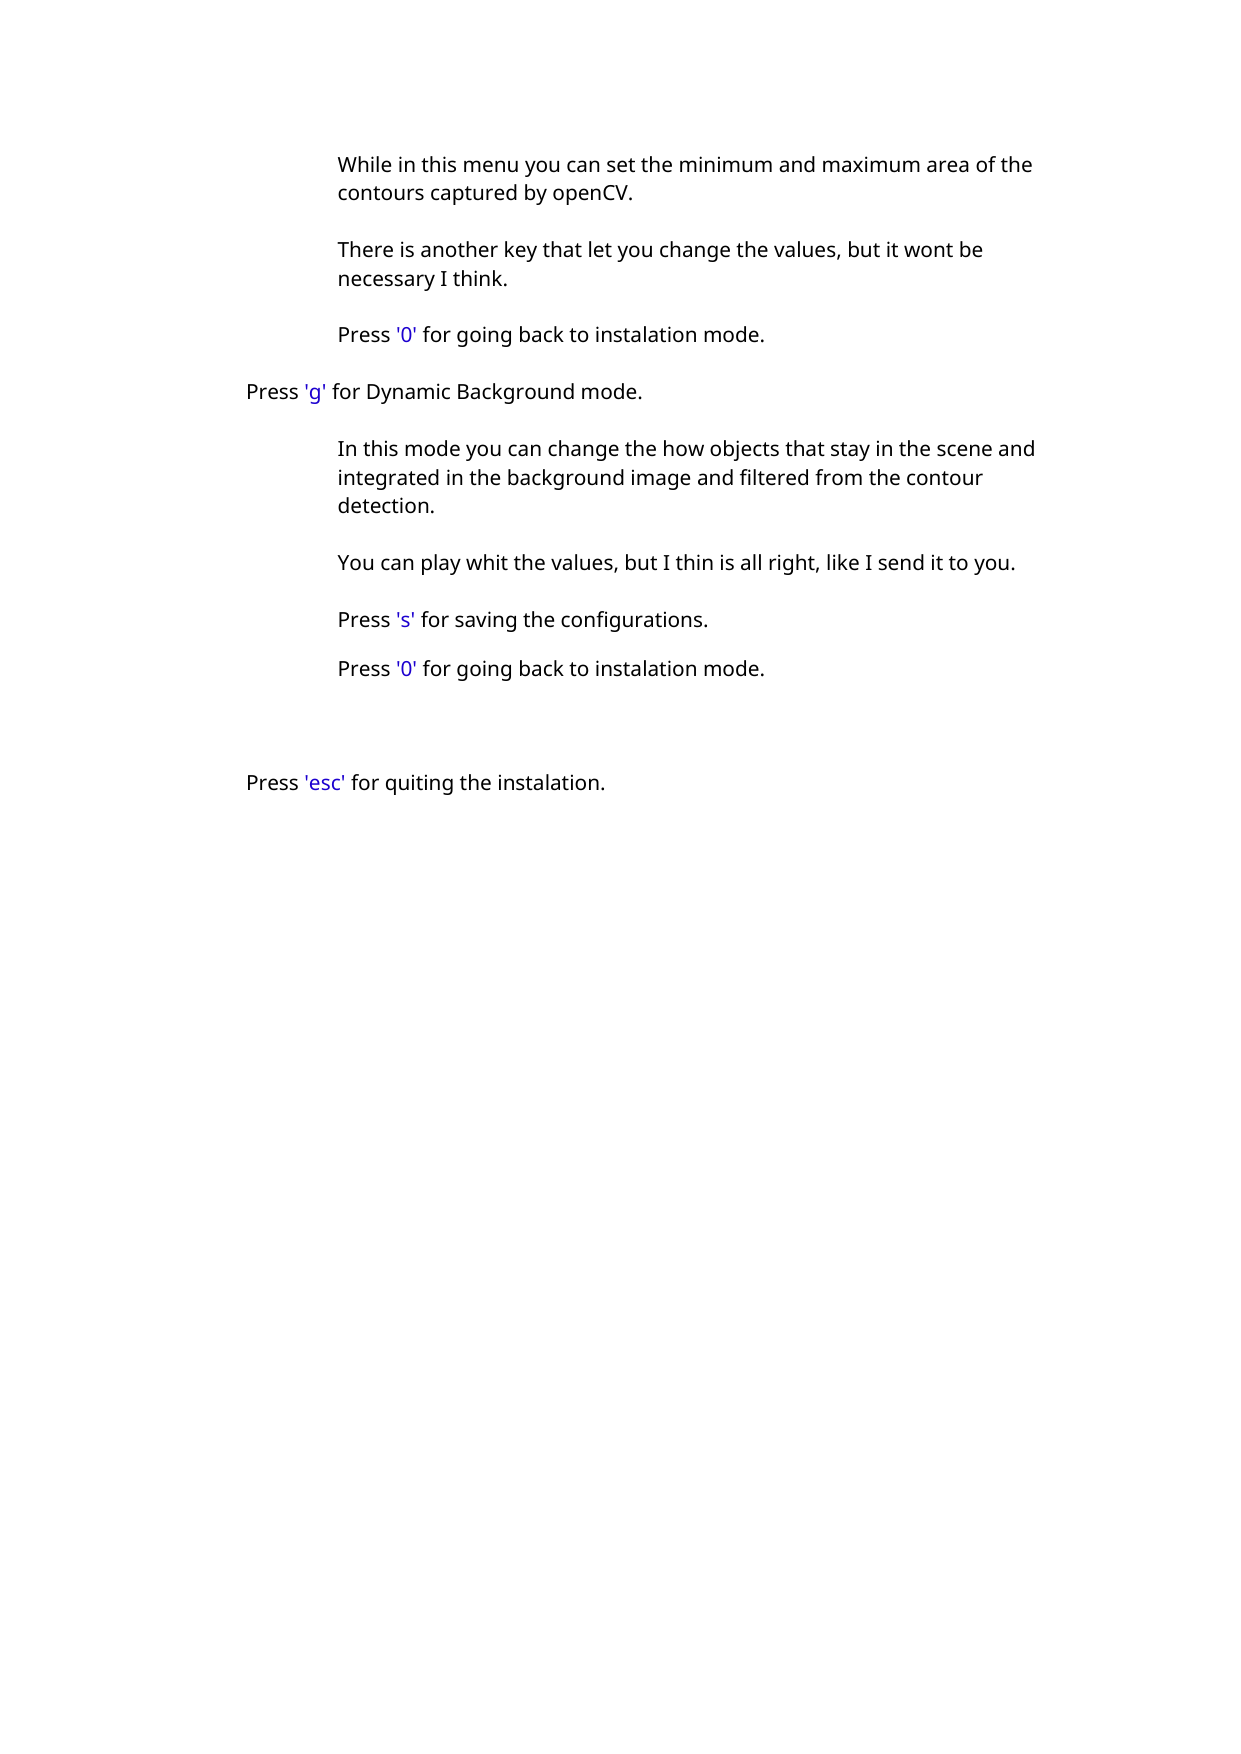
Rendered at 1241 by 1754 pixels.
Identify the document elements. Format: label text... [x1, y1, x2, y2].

text Press 's' for saving the configurations. [262, 605, 1053, 633]
text In this mode you can change the how objects that stay in the scene and integrated in the background image and filtered from the contour detection. [337, 434, 1053, 520]
text While in this menu you can set the minimum and maximum area of the contours captured by openCV. [337, 150, 1053, 207]
text You can play whit the values, but I thin is all right, like I send it to you. [337, 548, 1053, 577]
text There is another key that let you change the values, but it wont be necessary I think. [337, 235, 1053, 292]
text Press '0' for going back to instalation mode. [337, 321, 1053, 349]
text Press 'g' for Dynamic Background mode. [187, 377, 1053, 406]
text Press '0' for going back to instalation mode. [187, 654, 1053, 683]
text Press 'esc' for quiting the instalation. [187, 768, 1053, 796]
